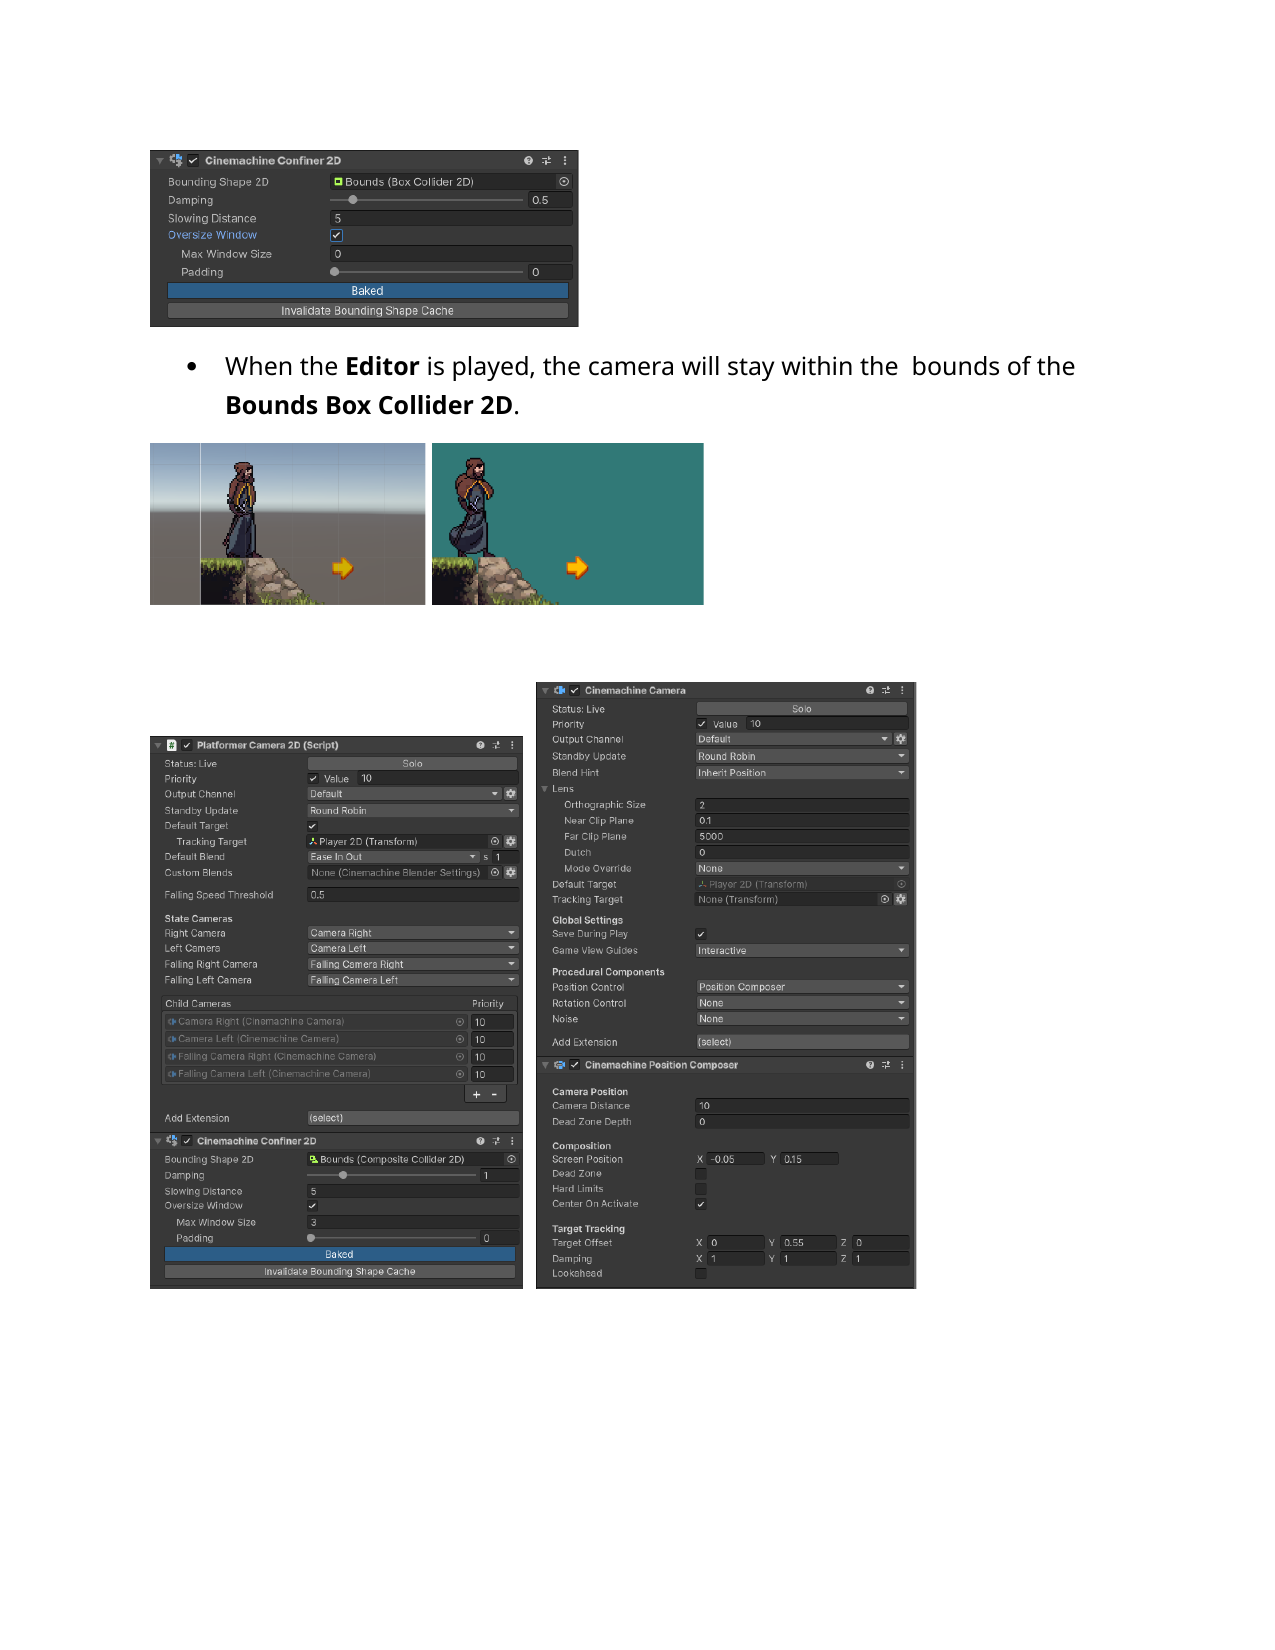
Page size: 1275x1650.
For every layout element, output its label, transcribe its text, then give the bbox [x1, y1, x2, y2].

picture [536, 682, 917, 1289]
picture [150, 736, 523, 1289]
list When the Editor is played, the camera will stay within the bounds of the Bounds Box Collider 2D. [187, 348, 1125, 422]
picture [150, 150, 579, 327]
picture [432, 443, 704, 605]
picture [150, 443, 426, 605]
